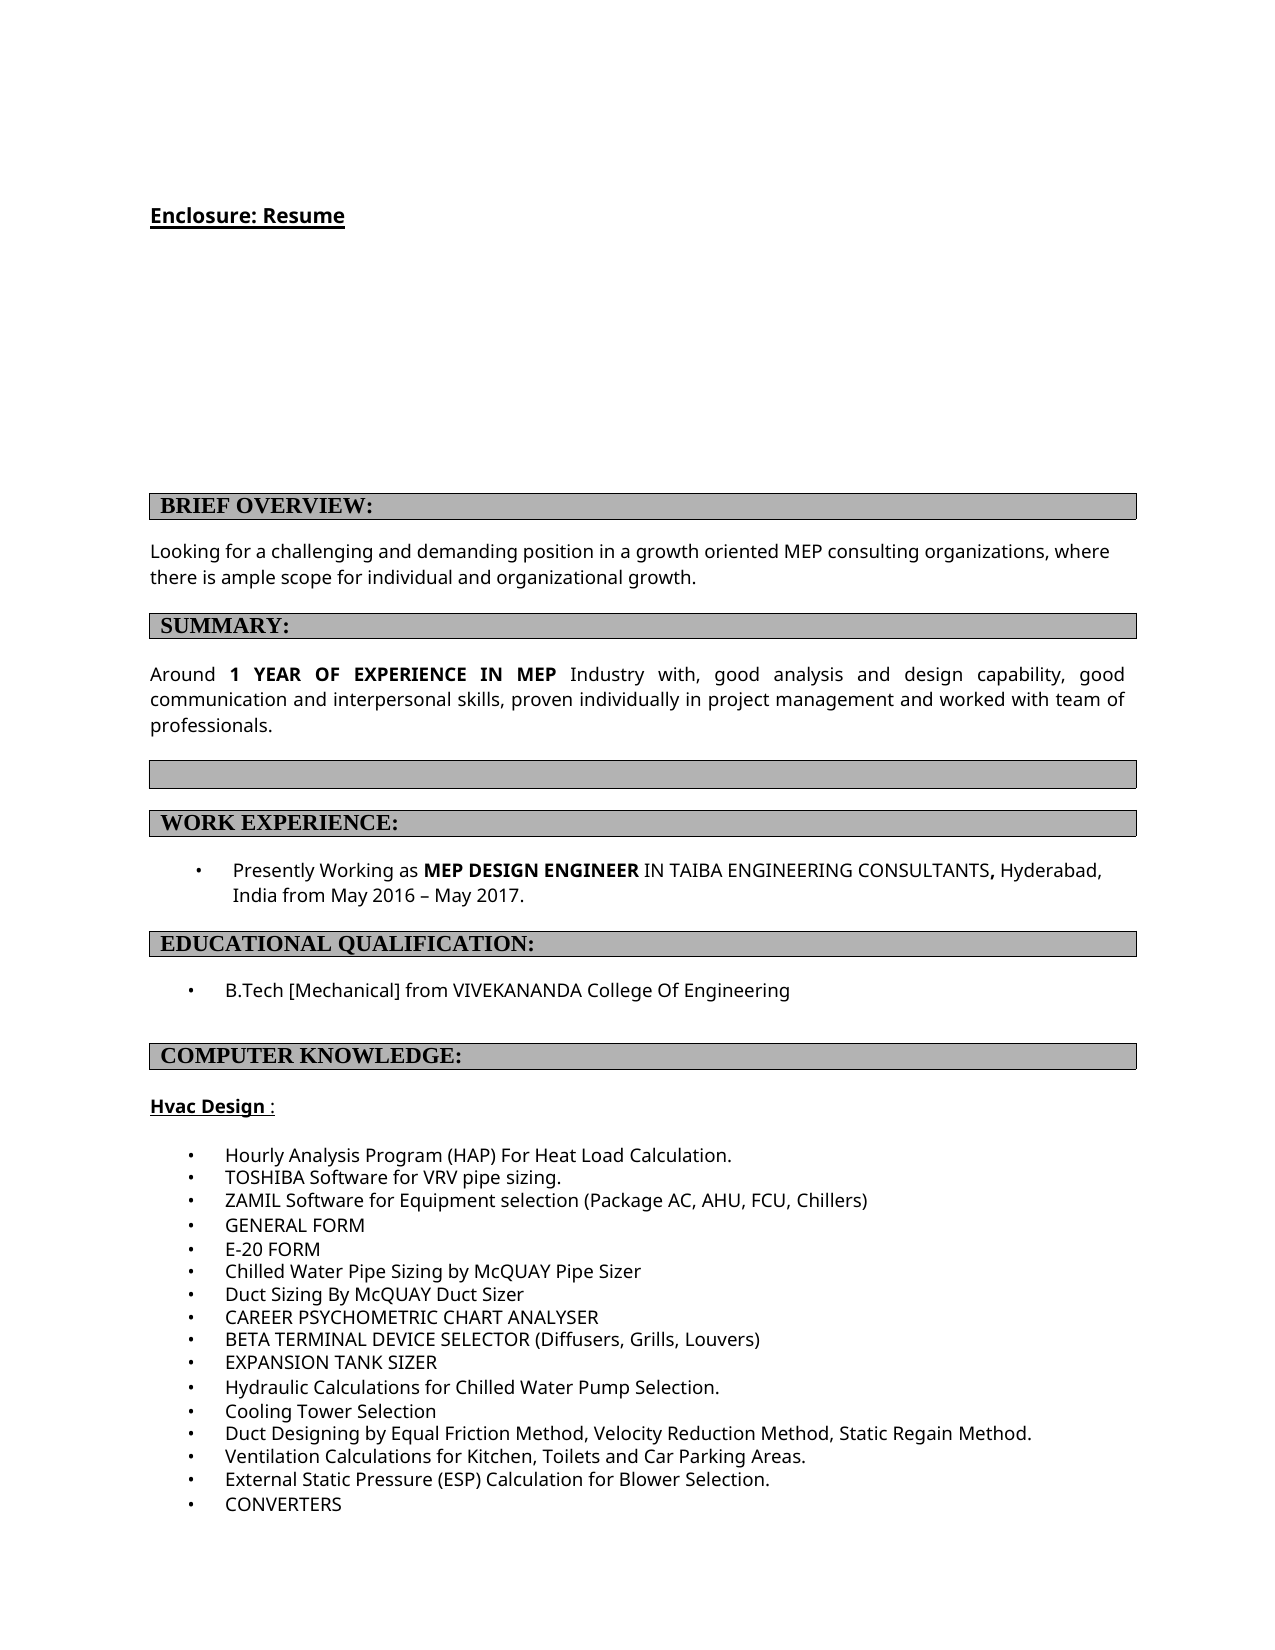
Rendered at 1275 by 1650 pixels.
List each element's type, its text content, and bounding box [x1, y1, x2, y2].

list CAREER PSYCHOMETRIC CHART ANALYSER [187, 1306, 1148, 1329]
list TOSHIBA Software for VRV pipe sizing. [187, 1167, 1148, 1189]
text Around 1 YEAR OF EXPERIENCE IN MEP Industry with, good analysis and design capability, good communication and interpersonal skills, proven individually in project management and worked with team of professionals. [150, 661, 1126, 737]
text Enclosure: Resume [150, 202, 1148, 230]
list Chilled Water Pipe Sizing by McQUAY Pipe Sizer [187, 1261, 1148, 1283]
text Looking for a challenging and demanding position in a growth oriented MEP consulting organizations, where there is ample scope for individual and organizational growth. [150, 539, 1148, 590]
list Duct Designing by Equal Friction Method, Velocity Reduction Method, Static Regain Method. [187, 1423, 1148, 1445]
list Duct Sizing By McQUAY Duct Sizer [187, 1283, 1148, 1306]
list Cooling Tower Selection [187, 1400, 1148, 1423]
list Ventilation Calculations for Kitchen, Toilets and Car Parking Areas. [187, 1445, 1148, 1468]
list EXPANSION TANK SIZER [187, 1351, 1148, 1374]
list B.Tech [Mechanical] from VIVEKANANDA College Of Engineering [187, 978, 1148, 1003]
list Hydraulic Calculations for Chilled Water Pump Selection. [187, 1374, 1148, 1400]
list ZAMIL Software for Equipment selection (Package AC, AHU, FCU, Chillers) [187, 1189, 1148, 1212]
list GENERAL FORM [187, 1212, 1148, 1238]
list Hourly Analysis Program (HAP) For Heat Load Calculation. [187, 1144, 1148, 1167]
list Presently Working as MEP DESIGN ENGINEER IN TAIBA ENGINEERING CONSULTANTS, Hyderabad, India from May 2016 – May 2017. [195, 857, 1125, 908]
list CONVERTERS [187, 1491, 1148, 1516]
list E-20 FORM [187, 1238, 1148, 1261]
list BETA TERMINAL DEVICE SELECTOR (Diffusers, Grills, Louvers) [187, 1329, 1148, 1351]
list External Static Pressure (ESP) Calculation for Blower Selection. [187, 1468, 1148, 1491]
subtitle Hvac Design : [150, 1093, 1148, 1118]
